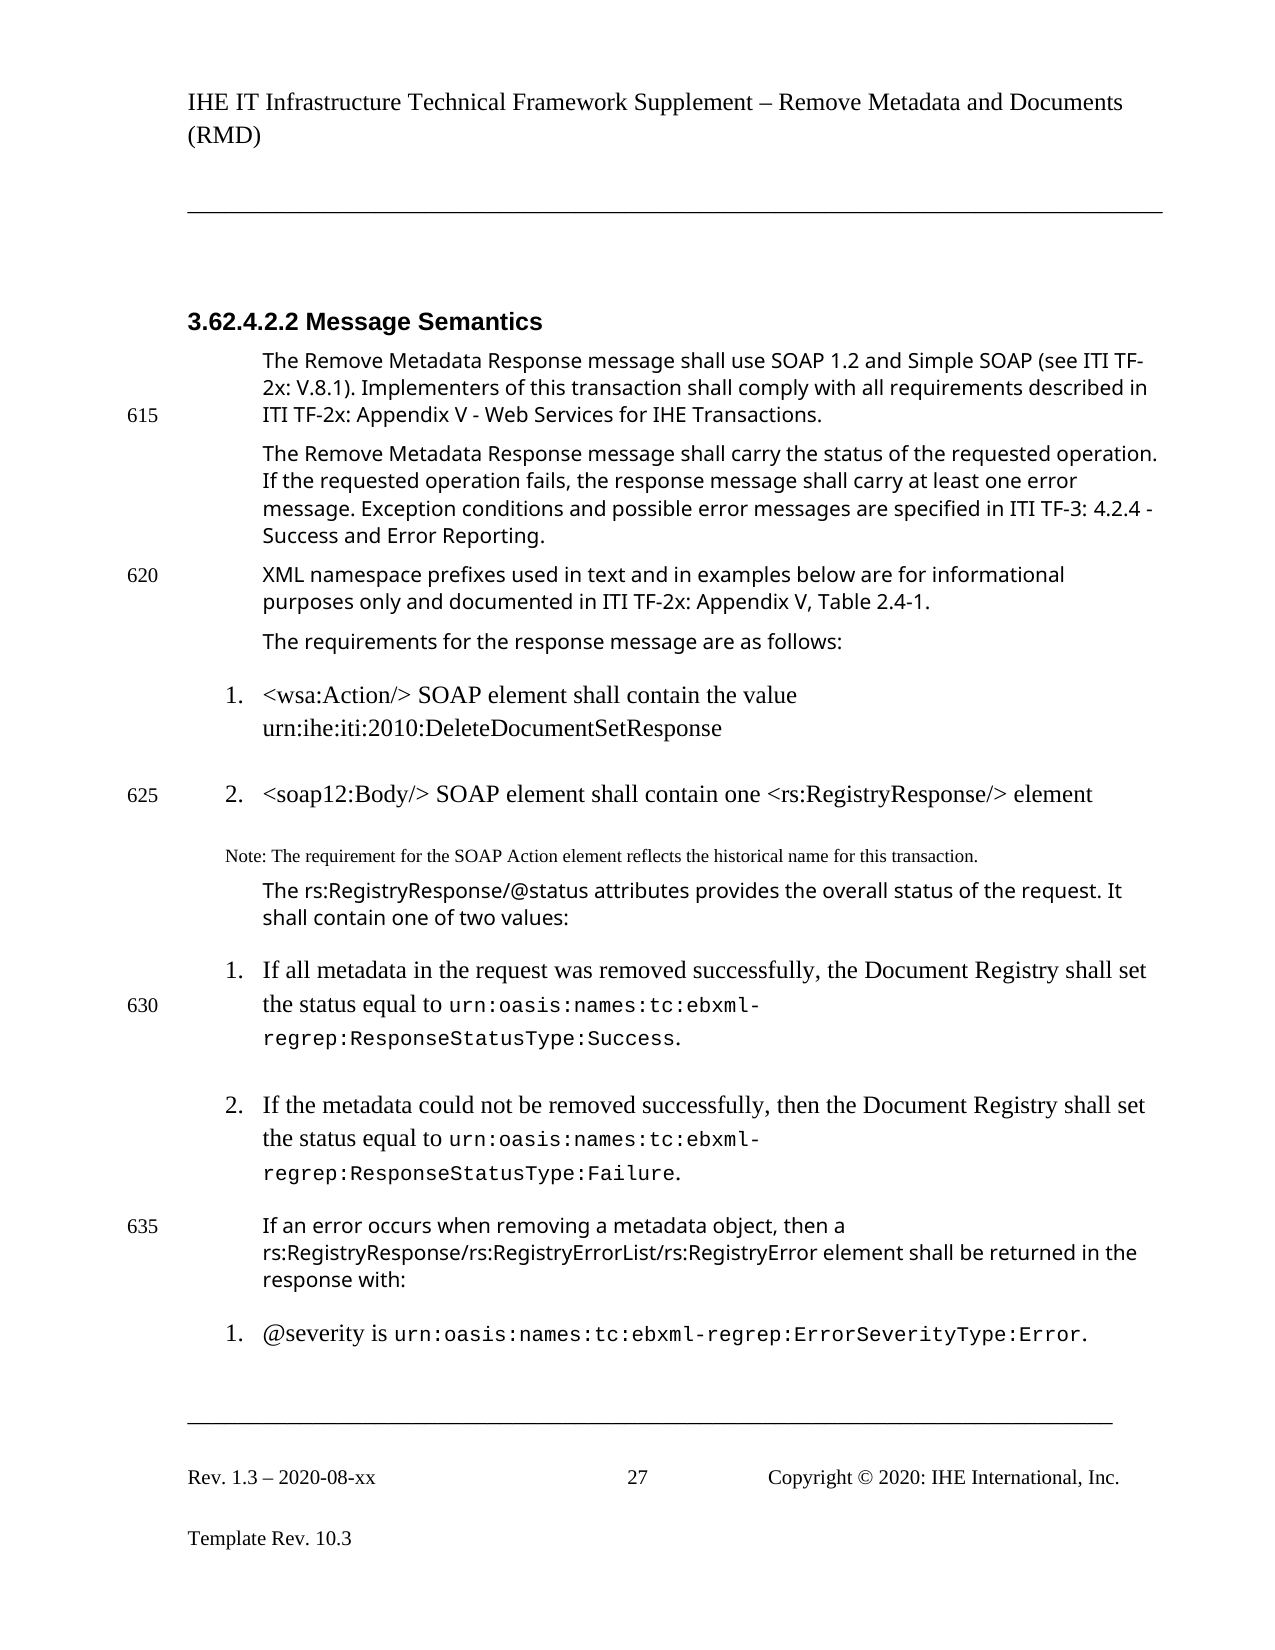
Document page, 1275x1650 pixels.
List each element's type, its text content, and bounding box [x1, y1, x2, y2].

list If the metadata could not be removed successfully, then the Document Registry shall set the status equal to urn:oasis:names:tc:ebxml-regrep:ResponseStatusType:Failure. [225, 1090, 1162, 1186]
text The requirements for the response message are as follows: [262, 628, 1162, 655]
list @severity is urn:oasis:names:tc:ebxml-regrep:ErrorSeverityType:Error. [225, 1318, 1162, 1347]
text If an error occurs when removing a metadata object, then a rs:RegistryResponse/rs:RegistryErrorList/rs:RegistryError element shall be returned in the response with: [262, 1211, 1162, 1293]
list <soap12:Body/> SOAP element shall contain one <rs:RegistryResponse/> element [225, 779, 1162, 808]
list <wsa:Action/> SOAP element shall contain the value urn:ihe:iti:2010:DeleteDocumentSetResponse [225, 680, 1162, 741]
text Note: The requirement for the SOAP Action element reflects the historical name for this transaction. [225, 845, 1162, 867]
text XML namespace prefixes used in text and in examples below are for informational purposes only and documented in ITI TF-2x: Appendix V, Table 2.4-1. [262, 561, 1162, 615]
list If all metadata in the request was removed successfully, the Document Registry shall set the status equal to urn:oasis:names:tc:ebxml-regrep:ResponseStatusType:Success. [225, 956, 1162, 1052]
text The Remove Metadata Response message shall carry the status of the requested operation. If the requested operation fails, the response message shall carry at least one error message. Exception conditions and possible error messages are specified in ITI TF-3: 4.2.4 - Success and Error Reporting. [262, 440, 1162, 548]
text The Remove Metadata Response message shall use SOAP 1.2 and Simple SOAP (see ITI TF-2x: V.8.1). Implementers of this transaction shall comply with all requirements described in ITI TF-2x: Appendix V - Web Services for IHE Transactions. [262, 346, 1162, 428]
subtitle 3.62.4.2.2 Message Semantics [187, 307, 1162, 336]
text The rs:RegistryResponse/@status attributes provides the overall status of the request. It shall contain one of two values: [262, 876, 1162, 931]
